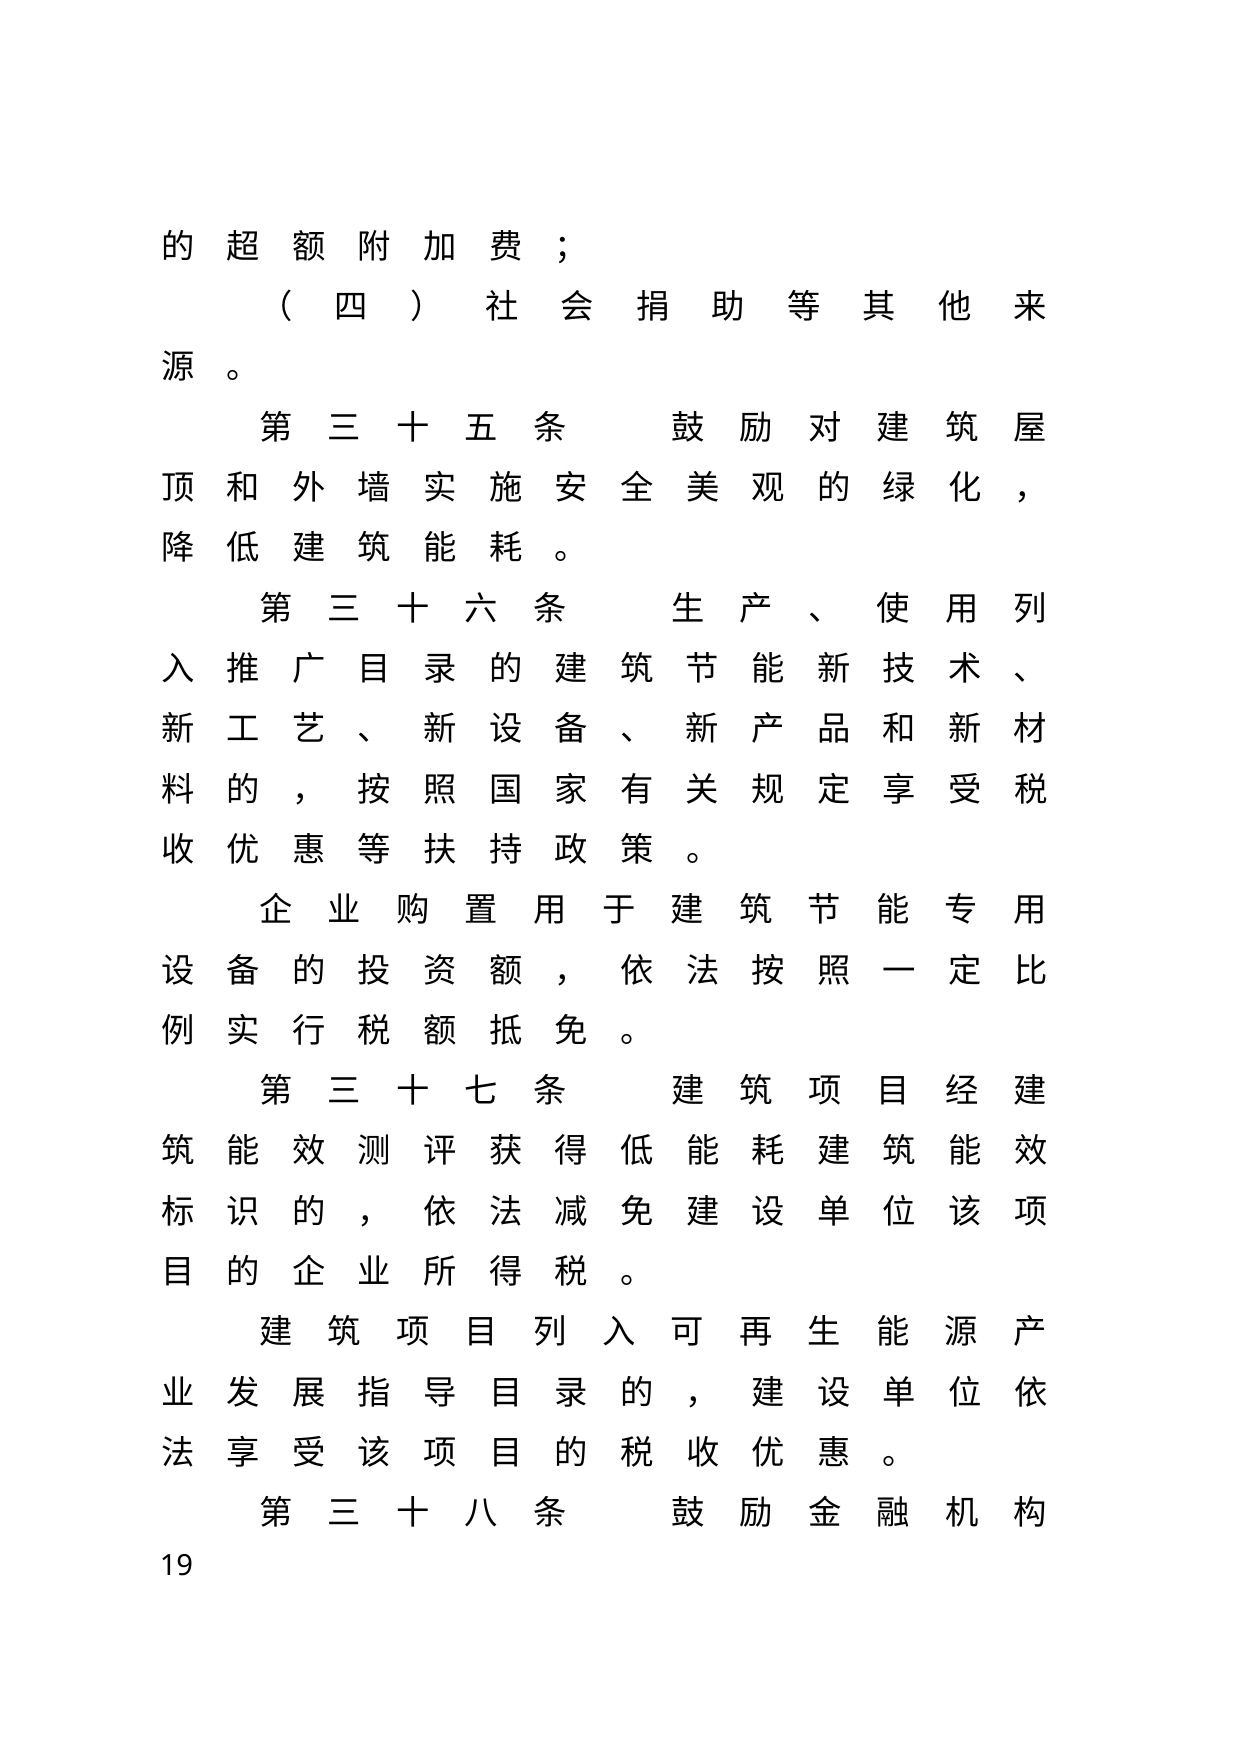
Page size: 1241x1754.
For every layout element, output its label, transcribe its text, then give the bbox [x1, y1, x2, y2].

text 第三十五条 鼓励对建筑屋顶和外墙实施安全美观的绿化，降低建筑能耗。 [161, 394, 1079, 575]
text （三）按照本条例规定征收的超额附加费； [161, 213, 1079, 274]
text 建筑项目列入可再生能源产业发展指导目录的，建设单位依法享受该项目的税收优惠。 [161, 1299, 1079, 1480]
text 第三十七条 建筑项目经建筑能效测评获得低能耗建筑能效标识的，依法减免建设单位该项目的企业所得税。 [161, 1058, 1079, 1299]
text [161, 1480, 1079, 1540]
text （四）社会捐助等其他来源。 [161, 274, 1079, 394]
text 第三十六条 生产、使用列入推广目录的建筑节能新技术、新工艺、新设备、新产品和新材料的，按照国家有关规定享受税收优惠等扶持政策。 [161, 575, 1079, 877]
text 企业购置用于建筑节能专用设备的投资额，依法按照一定比例实行税额抵免。 [161, 877, 1079, 1058]
